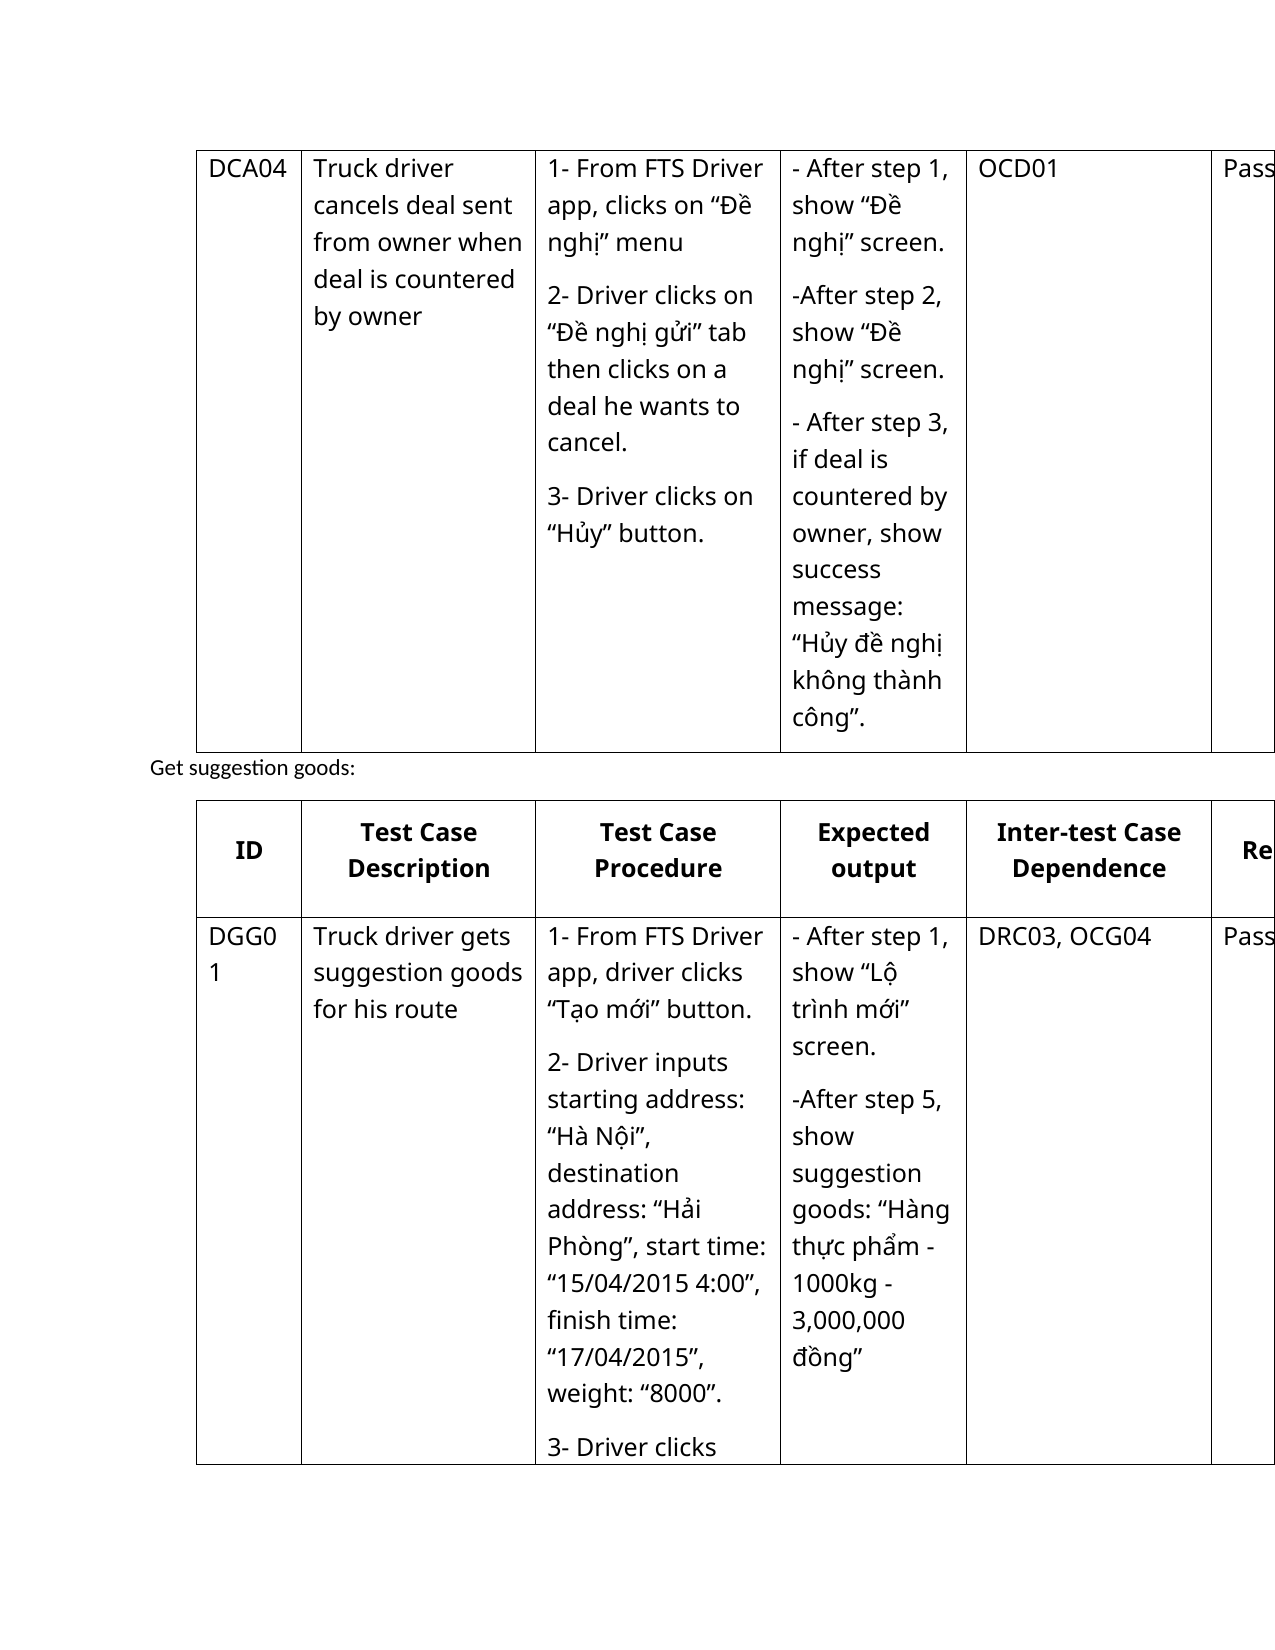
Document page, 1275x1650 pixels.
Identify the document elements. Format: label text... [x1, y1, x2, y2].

text Get suggestion goods: [150, 753, 1125, 781]
table_cell Truck driver gets suggestion goods for his route [302, 918, 535, 1463]
table_header Inter-test Case Dependence [967, 801, 1211, 917]
table_header Result [1212, 801, 1274, 917]
table_cell - After step 1, show “Đề nghị” screen. -After step 2, show “Đề nghị” screen. - After step 3, if deal is countered by owner, show success message: “Hủy đề nghị không thành công”. [781, 151, 966, 752]
table_cell DGG01 [197, 918, 301, 1463]
table_cell - After step 1, show “Lộ trình mới” screen. -After step 5, show suggestion goods: “Hàng thực phẩm - 1000kg - 3,000,000 đồng” [781, 918, 966, 1463]
table_cell DCA04 [197, 151, 301, 752]
table_cell Passed [1212, 918, 1274, 1463]
table_cell Passed [1212, 151, 1274, 752]
table_cell DRC03, OCG04 [967, 918, 1211, 1463]
table_header ID [197, 801, 301, 917]
table_header Test Case Description [302, 801, 535, 917]
table_header Test Case Procedure [536, 801, 780, 917]
table_cell Truck driver cancels deal sent from owner when deal is countered by owner [302, 151, 535, 752]
table_cell OCD01 [967, 151, 1211, 752]
table_header Expected output [781, 801, 966, 917]
